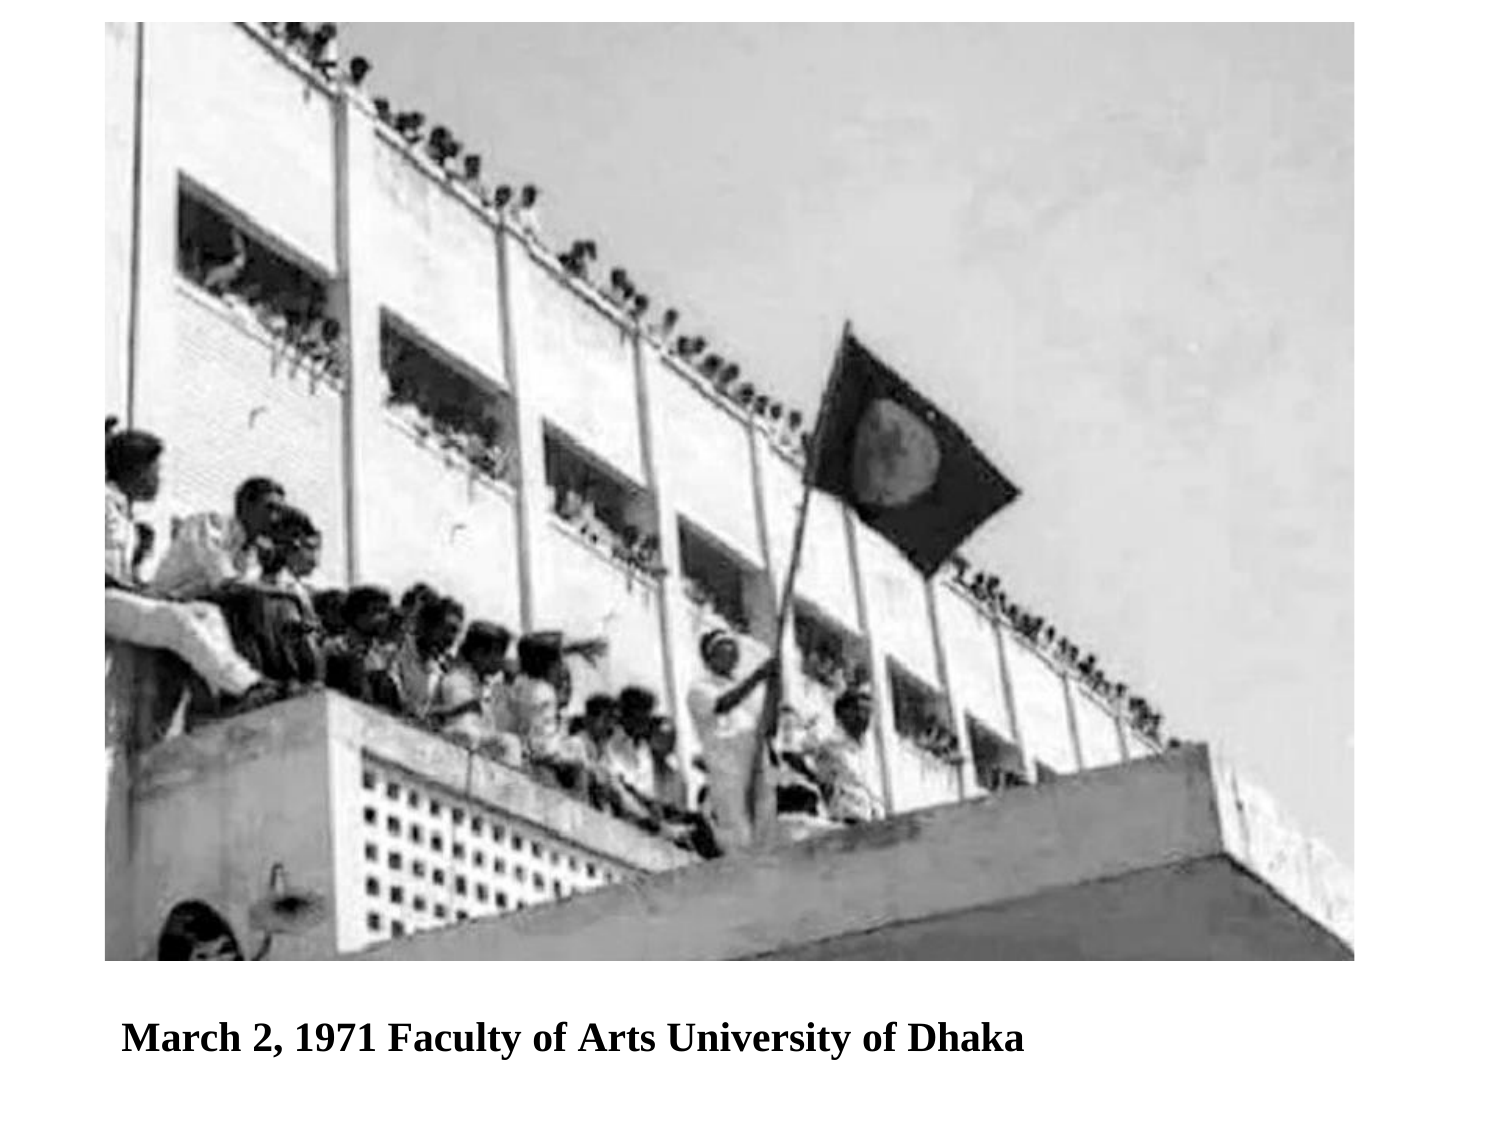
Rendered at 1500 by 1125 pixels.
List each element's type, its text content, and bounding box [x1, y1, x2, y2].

text March 2, 1971 Faculty of Arts University of Dhaka [121, 1012, 1500, 1060]
picture [104, 22, 1355, 961]
